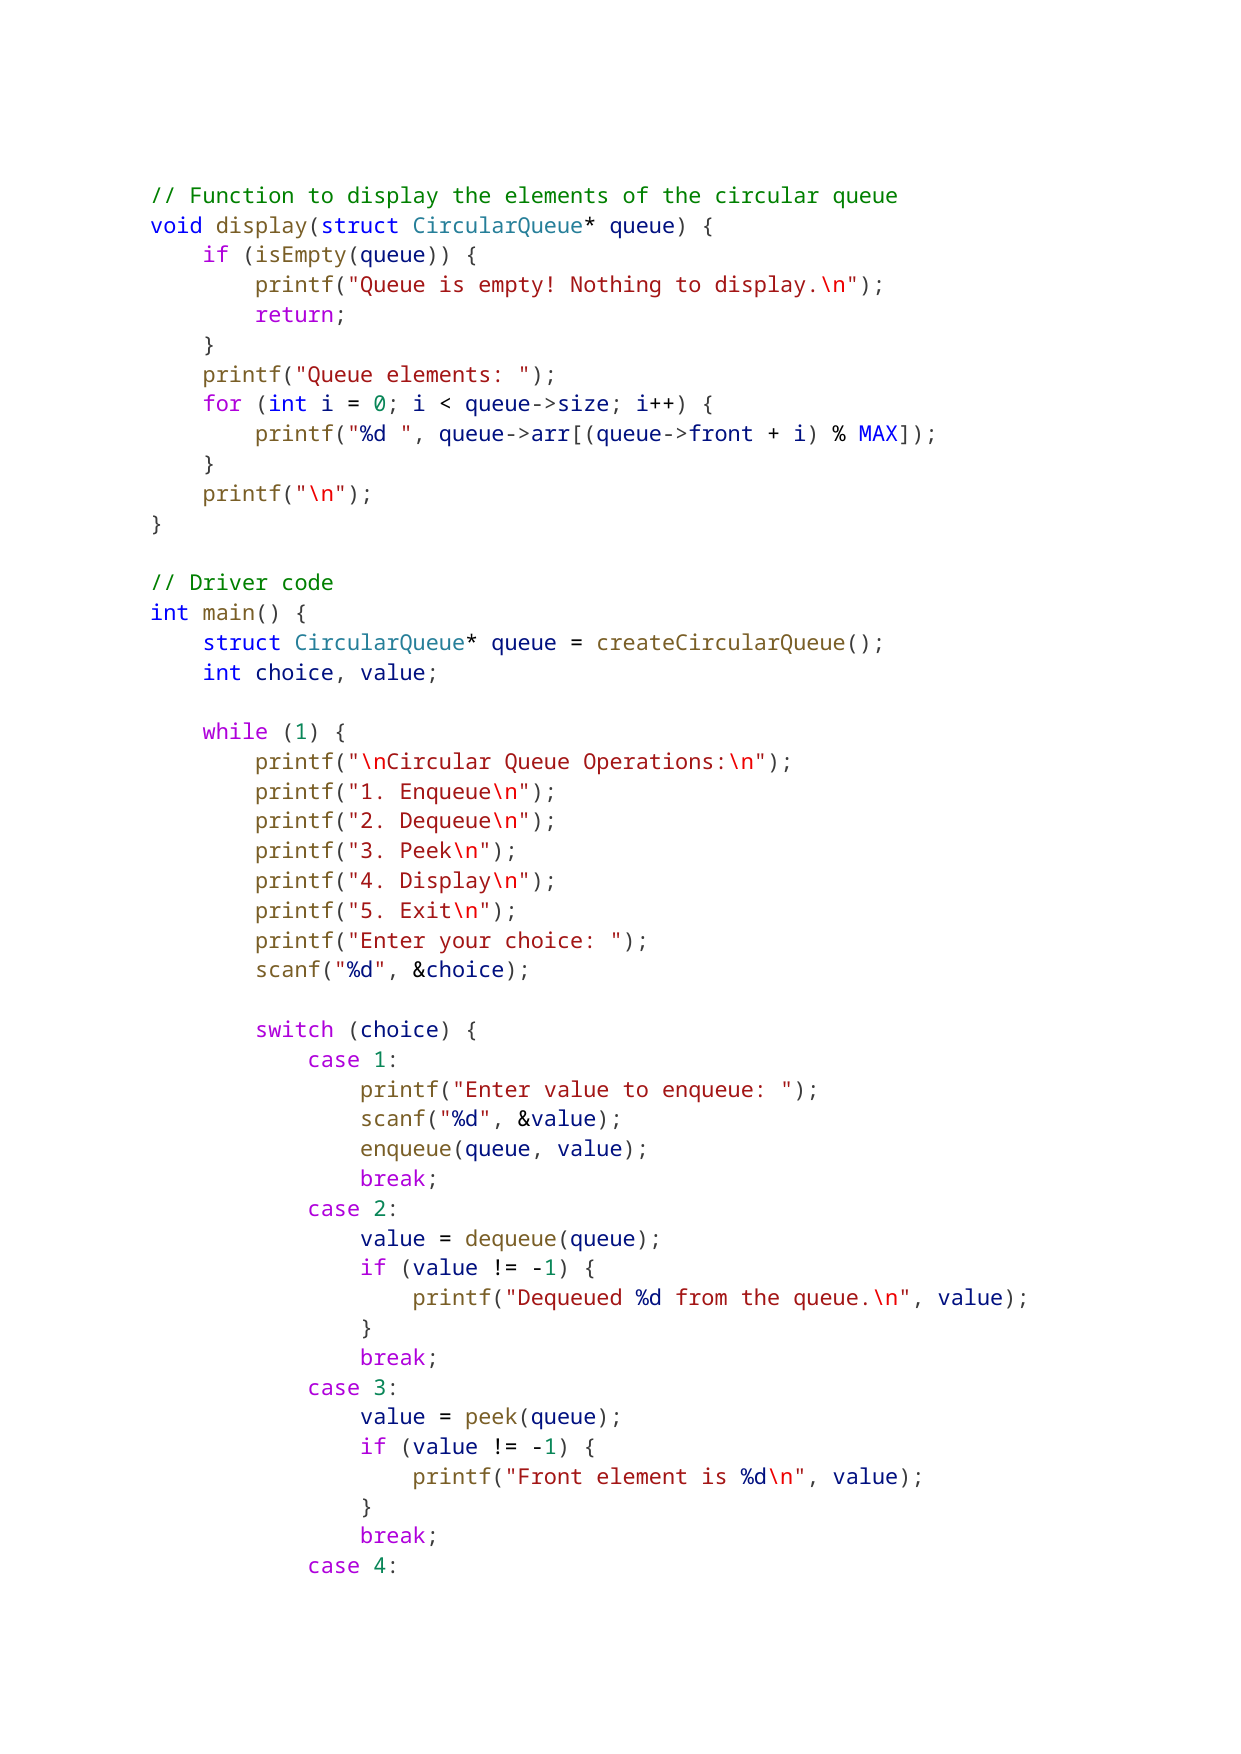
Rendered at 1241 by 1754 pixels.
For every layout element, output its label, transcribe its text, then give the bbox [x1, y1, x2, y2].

text printf("Dequeued %d from the queue.\n", value); [150, 1282, 1122, 1312]
text enqueue(queue, value); [150, 1133, 1122, 1163]
text printf("5. Exit\n"); [150, 895, 1122, 924]
text case 3: [150, 1371, 1122, 1401]
text struct CircularQueue* queue = createCircularQueue(); [150, 627, 1122, 656]
text break; [150, 1520, 1122, 1550]
text switch (choice) { [150, 1014, 1122, 1044]
text if (value != -1) { [150, 1431, 1122, 1461]
text printf("Enter value to enqueue: "); [150, 1073, 1122, 1103]
text printf("2. Dequeue\n"); [150, 805, 1122, 835]
text if (isEmpty(queue)) { [150, 239, 1122, 269]
text scanf("%d", &value); [150, 1103, 1122, 1133]
text return; [150, 299, 1122, 329]
text case 4: [150, 1550, 1122, 1580]
text case 1: [150, 1044, 1122, 1073]
text printf("Front element is %d\n", value); [150, 1461, 1122, 1491]
text } [150, 329, 1122, 358]
text } [150, 507, 1122, 537]
text int main() { [150, 597, 1122, 627]
text } [150, 1491, 1122, 1520]
text // Function to display the elements of the circular queue [150, 180, 1122, 209]
text // Driver code [150, 567, 1122, 597]
text case 2: [150, 1193, 1122, 1222]
text printf("%d ", queue->arr[(queue->front + i) % MAX]); [150, 418, 1122, 448]
text break; [150, 1163, 1122, 1193]
text printf("1. Enqueue\n"); [150, 776, 1122, 805]
text } [150, 1312, 1122, 1342]
text value = dequeue(queue); [150, 1222, 1122, 1252]
text printf("4. Display\n"); [150, 865, 1122, 895]
text scanf("%d", &choice); [150, 954, 1122, 984]
text printf("Queue is empty! Nothing to display.\n"); [150, 269, 1122, 299]
text void display(struct CircularQueue* queue) { [150, 209, 1122, 239]
text if (value != -1) { [150, 1252, 1122, 1282]
text int choice, value; [150, 656, 1122, 686]
text printf("Queue elements: "); [150, 358, 1122, 388]
text while (1) { [150, 716, 1122, 746]
text value = peek(queue); [150, 1401, 1122, 1431]
text } [150, 448, 1122, 478]
text printf("\n"); [150, 478, 1122, 507]
text break; [150, 1342, 1122, 1371]
text printf("3. Peek\n"); [150, 835, 1122, 865]
text printf("Enter your choice: "); [150, 924, 1122, 954]
text for (int i = 0; i < queue->size; i++) { [150, 388, 1122, 418]
text printf("\nCircular Queue Operations:\n"); [150, 746, 1122, 776]
